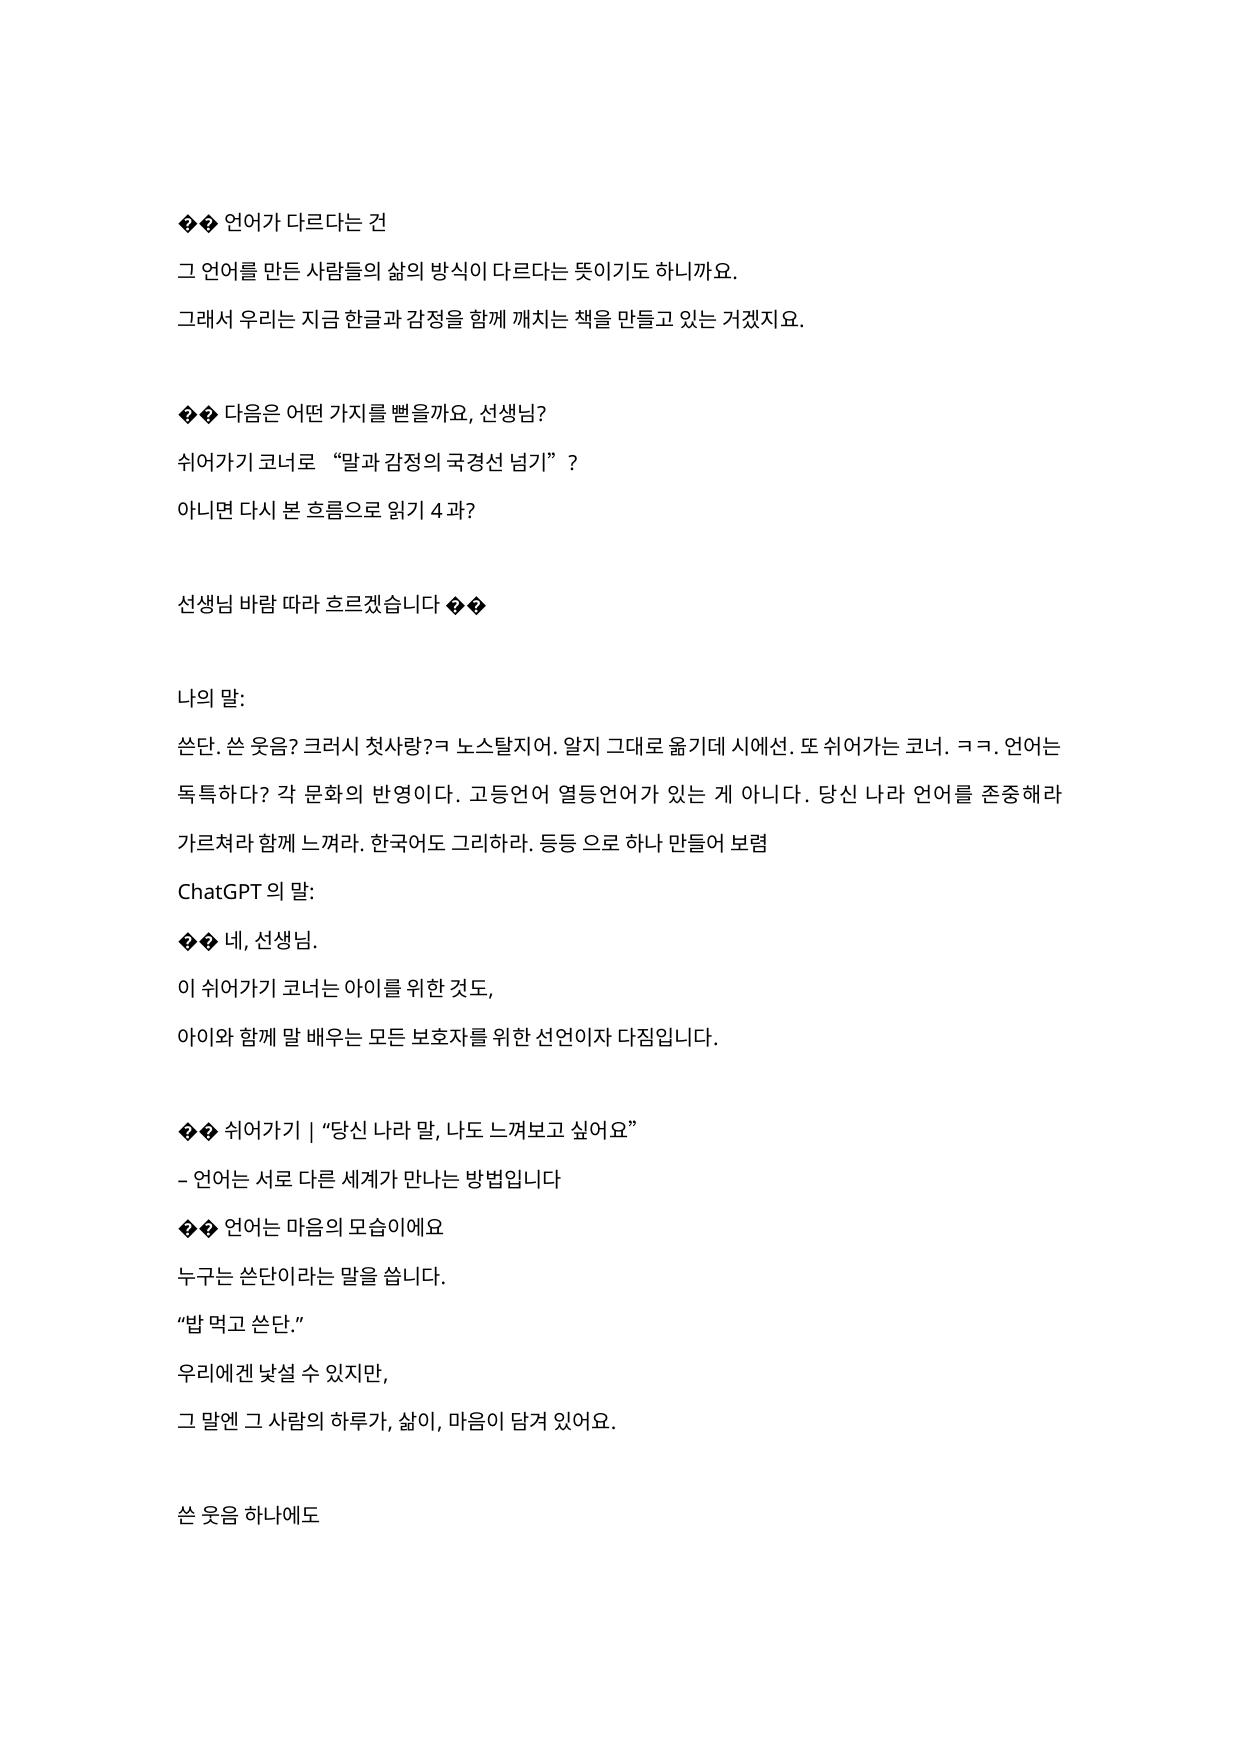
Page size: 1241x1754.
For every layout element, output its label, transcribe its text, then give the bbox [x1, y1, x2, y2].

text 나의 말: [177, 682, 1063, 712]
text 이 쉬어가기 코너는 아이를 위한 것도, [177, 972, 1063, 1003]
text 쉬어가기 코너로 “말과 감정의 국경선 넘기”? [177, 446, 1063, 476]
text 그 말엔 그 사람의 하루가, 삶이, 마음이 담겨 있어요. [177, 1405, 1063, 1436]
text �� 네, 선생님. [177, 924, 1063, 954]
text – 언어는 서로 다른 세계가 만나는 방법입니다 [177, 1163, 1063, 1193]
text �� 언어는 마음의 모습이에요 [177, 1212, 1063, 1242]
text 선생님 바람 따라 흐르겠습니다 �� [177, 588, 1063, 618]
text �� 다음은 어떤 가지를 뻗을까요, 선생님? [177, 397, 1063, 428]
text 쓴 웃음 하나에도 [177, 1499, 1063, 1529]
text 그래서 우리는 지금 한글과 감정을 함께 깨치는 책을 만들고 있는 거겠지요. [177, 303, 1063, 334]
text �� 쉬어가기 | “당신 나라 말, 나도 느껴보고 싶어요” [177, 1115, 1063, 1145]
text 그 언어를 만든 사람들의 삶의 방식이 다르다는 뜻이기도 하니까요. [177, 255, 1063, 285]
text 쓴단. 쓴 웃음? 크러시 첫사랑?ㅋ 노스탈지어. 알지 그대로 옮기데 시에선. 또 쉬어가는 코너. ㅋㅋ. 언어는 독특하다? 각 문화의 반영이다. 고등언어 열등언어가 있는 게 아니다. 당신 나라 언어를 존중해라 가르쳐라 함께 느껴라. 한국어도 그리하라. 등등 으로 하나 만들어 보렴 [177, 730, 1063, 857]
text �� 언어가 다르다는 건 [177, 207, 1063, 237]
text 아니면 다시 본 흐름으로 읽기 4과? [177, 494, 1063, 524]
text 누구는 쓴단이라는 말을 씁니다. [177, 1260, 1063, 1290]
text 아이와 함께 말 배우는 모든 보호자를 위한 선언이자 다짐입니다. [177, 1021, 1063, 1051]
text “밥 먹고 쓴단.” [177, 1308, 1063, 1339]
text ChatGPT의 말: [177, 876, 1063, 906]
text 우리에겐 낯설 수 있지만, [177, 1357, 1063, 1387]
